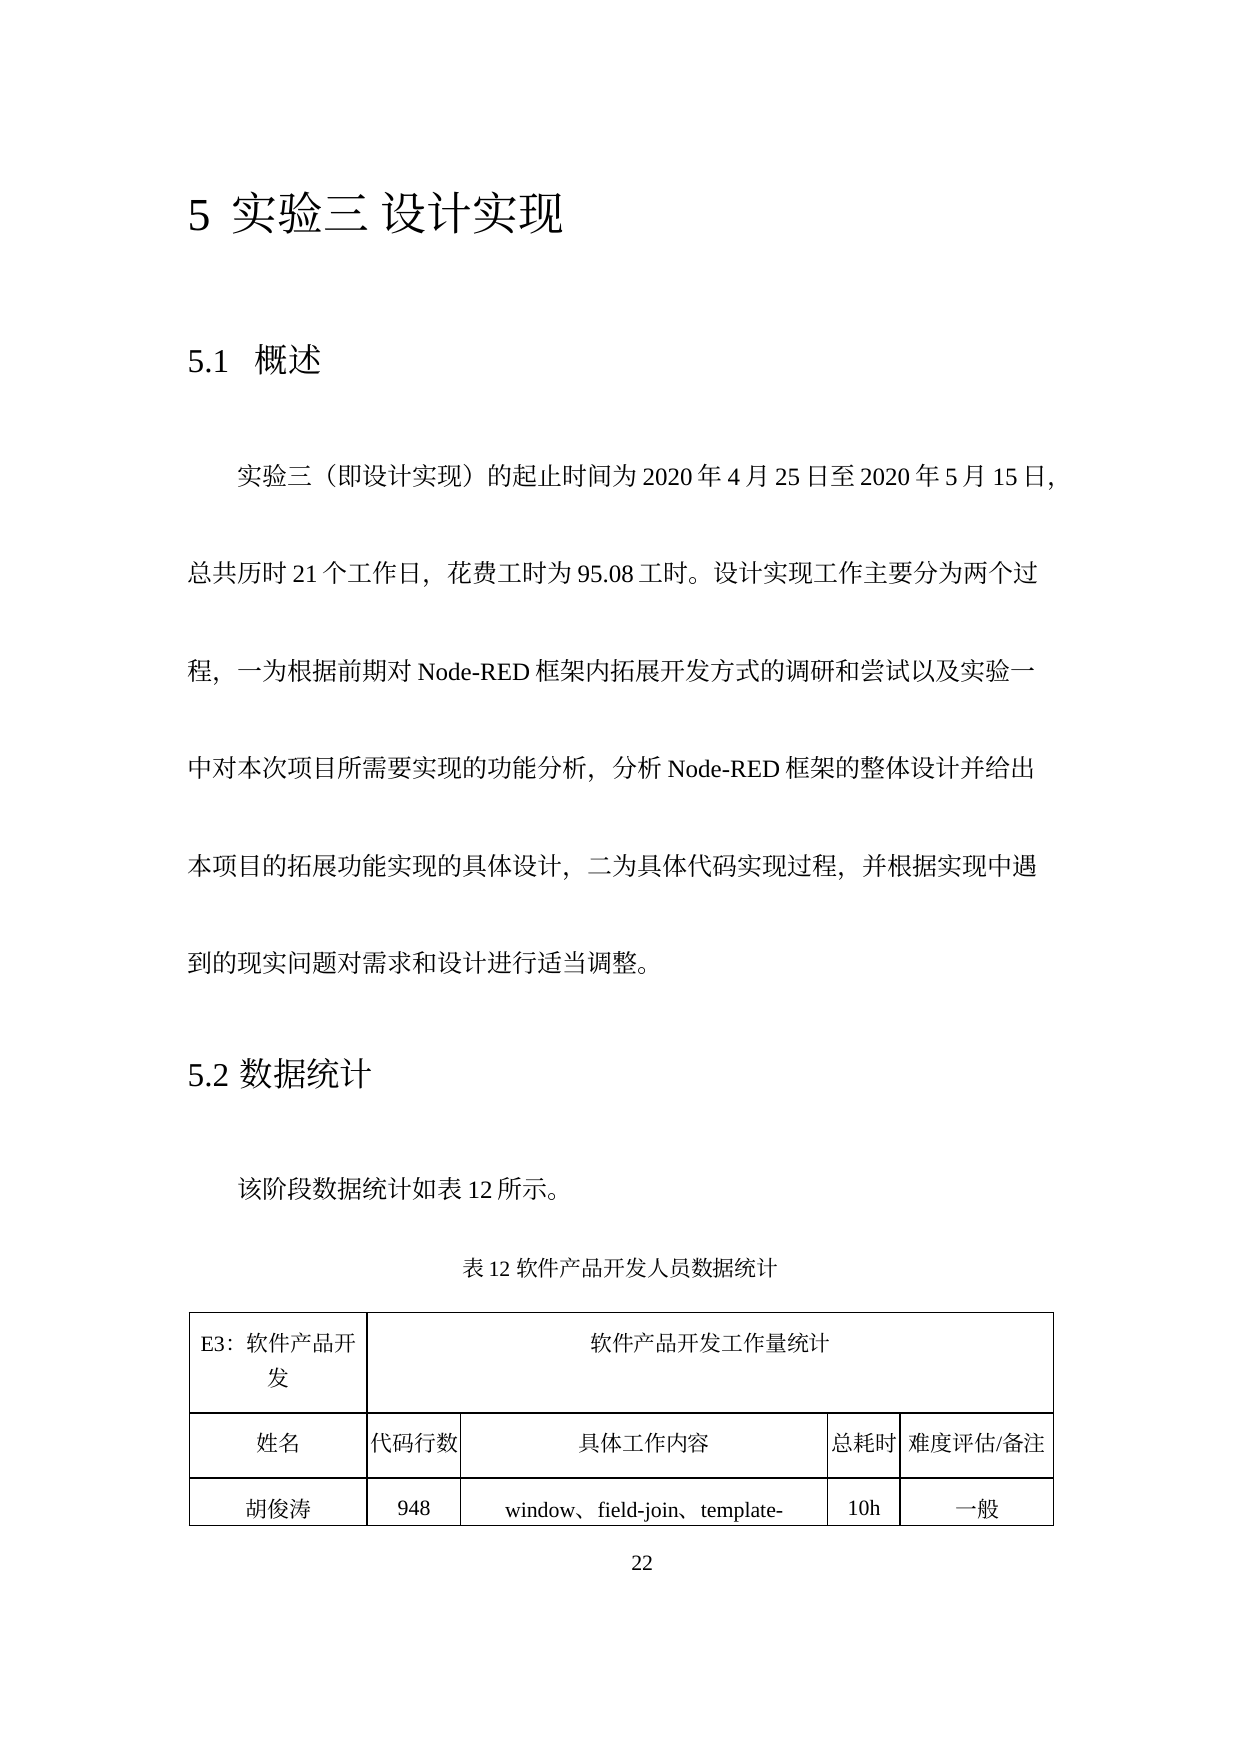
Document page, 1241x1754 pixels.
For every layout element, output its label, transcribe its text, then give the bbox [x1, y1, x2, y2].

text 表12 软件产品开发人员数据统计 [187, 1251, 1053, 1283]
text 实验三（即设计实现）的起止时间为2020年4月25日至2020年5月15日，总共历时21个工作日，花费工时为95.08工时。设计实现工作主要分为两个过程，一为根据前期对Node-RED框架内拓展开发方式的调研和尝试以及实验一中对本次项目所需要实现的功能分析，分析Node-RED框架的整体设计并给出本项目的拓展功能实现的具体设计，二为具体代码实现过程，并根据实现中遇到的现实问题对需求和设计进行适当调整。 [187, 442, 1053, 994]
table_cell 胡俊涛 [190, 1479, 366, 1525]
subtitle 实验三 设计实现 [187, 161, 1053, 259]
table_cell 难度评估/备注 [901, 1414, 1053, 1477]
table_cell 姓名 [190, 1414, 366, 1477]
table_cell 总耗时 [828, 1414, 899, 1477]
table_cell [461, 1479, 827, 1525]
subtitle 数据统计 [187, 1039, 1053, 1104]
table_header 软件产品开发工作量统计 [368, 1313, 1053, 1412]
table_header E3：软件产品开发 [190, 1313, 366, 1412]
subtitle 概述 [187, 326, 1053, 391]
table_cell 代码行数 [368, 1414, 460, 1477]
table_cell 一般 [901, 1479, 1053, 1525]
text 该阶段数据统计如表12所示。 [187, 1156, 1053, 1221]
table_cell 10h [828, 1479, 899, 1525]
table_cell 具体工作内容 [461, 1414, 827, 1477]
table_cell 948 [368, 1479, 460, 1525]
